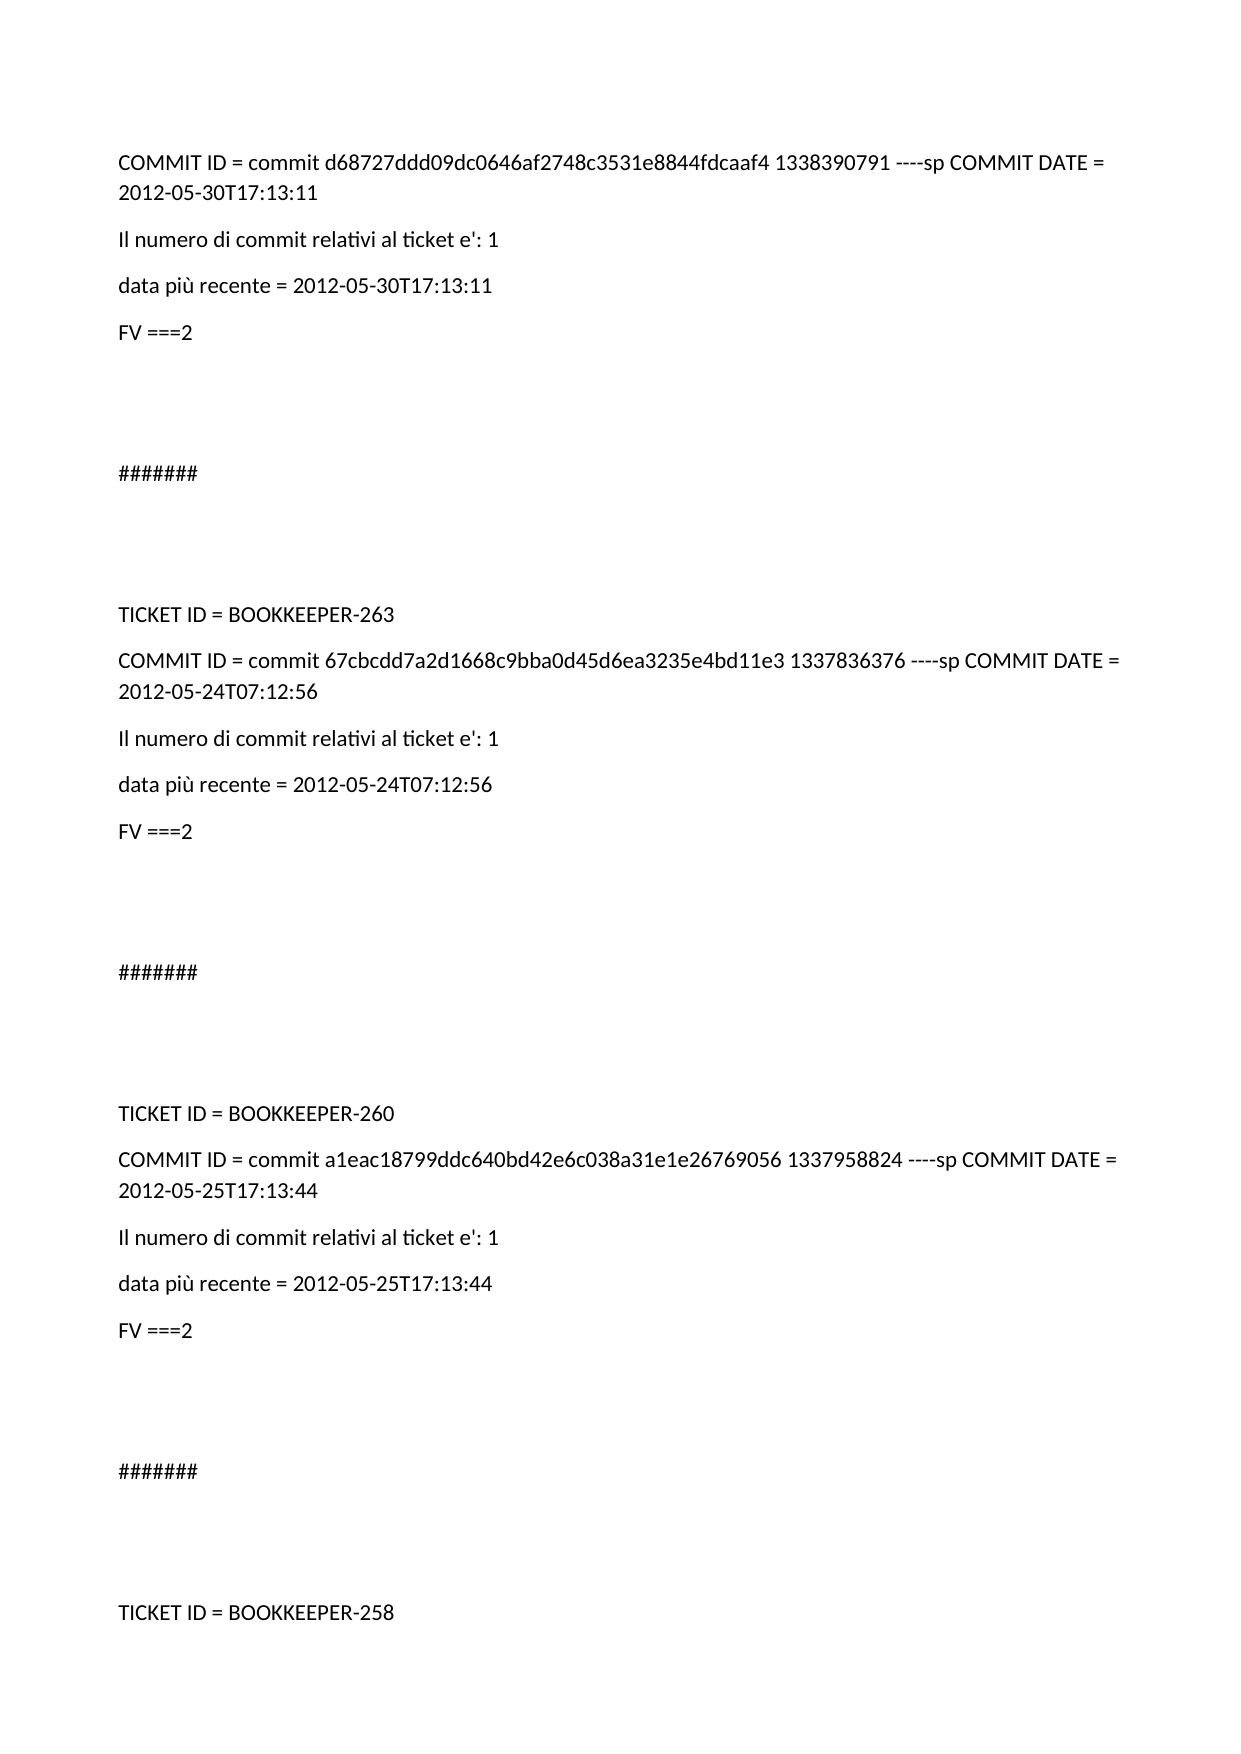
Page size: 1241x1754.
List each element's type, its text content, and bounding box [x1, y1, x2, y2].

text COMMIT ID = commit a1eac18799ddc640bd42e6c038a31e1e26769056 1337958824 ----sp COMMIT DATE = 2012-05-25T17:13:44 [118, 1146, 1122, 1204]
text FV ===2 [118, 817, 1122, 845]
text COMMIT ID = commit 67cbcdd7a2d1668c9bba0d45d6ea3235e4bd11e3 1337836376 ----sp COMMIT DATE = 2012-05-24T07:12:56 [118, 647, 1122, 705]
text Il numero di commit relativi al ticket e': 1 [118, 724, 1122, 752]
text data più recente = 2012-05-25T17:13:44 [118, 1269, 1122, 1297]
text data più recente = 2012-05-30T17:13:11 [118, 272, 1122, 299]
text FV ===2 [118, 318, 1122, 346]
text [118, 225, 1122, 253]
text TICKET ID = BOOKKEEPER-258 [118, 1598, 1122, 1626]
text FV ===2 [118, 1316, 1122, 1344]
text TICKET ID = BOOKKEEPER-263 [118, 600, 1122, 628]
text data più recente = 2012-05-24T07:12:56 [118, 771, 1122, 798]
text TICKET ID = BOOKKEEPER-260 [118, 1099, 1122, 1127]
text ####### [118, 459, 1122, 487]
text ####### [118, 1457, 1122, 1485]
text COMMIT ID = commit d68727ddd09dc0646af2748c3531e8844fdcaaf4 1338390791 ----sp COMMIT DATE = 2012-05-30T17:13:11 [118, 148, 1122, 206]
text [118, 1223, 1122, 1251]
text ####### [118, 958, 1122, 986]
